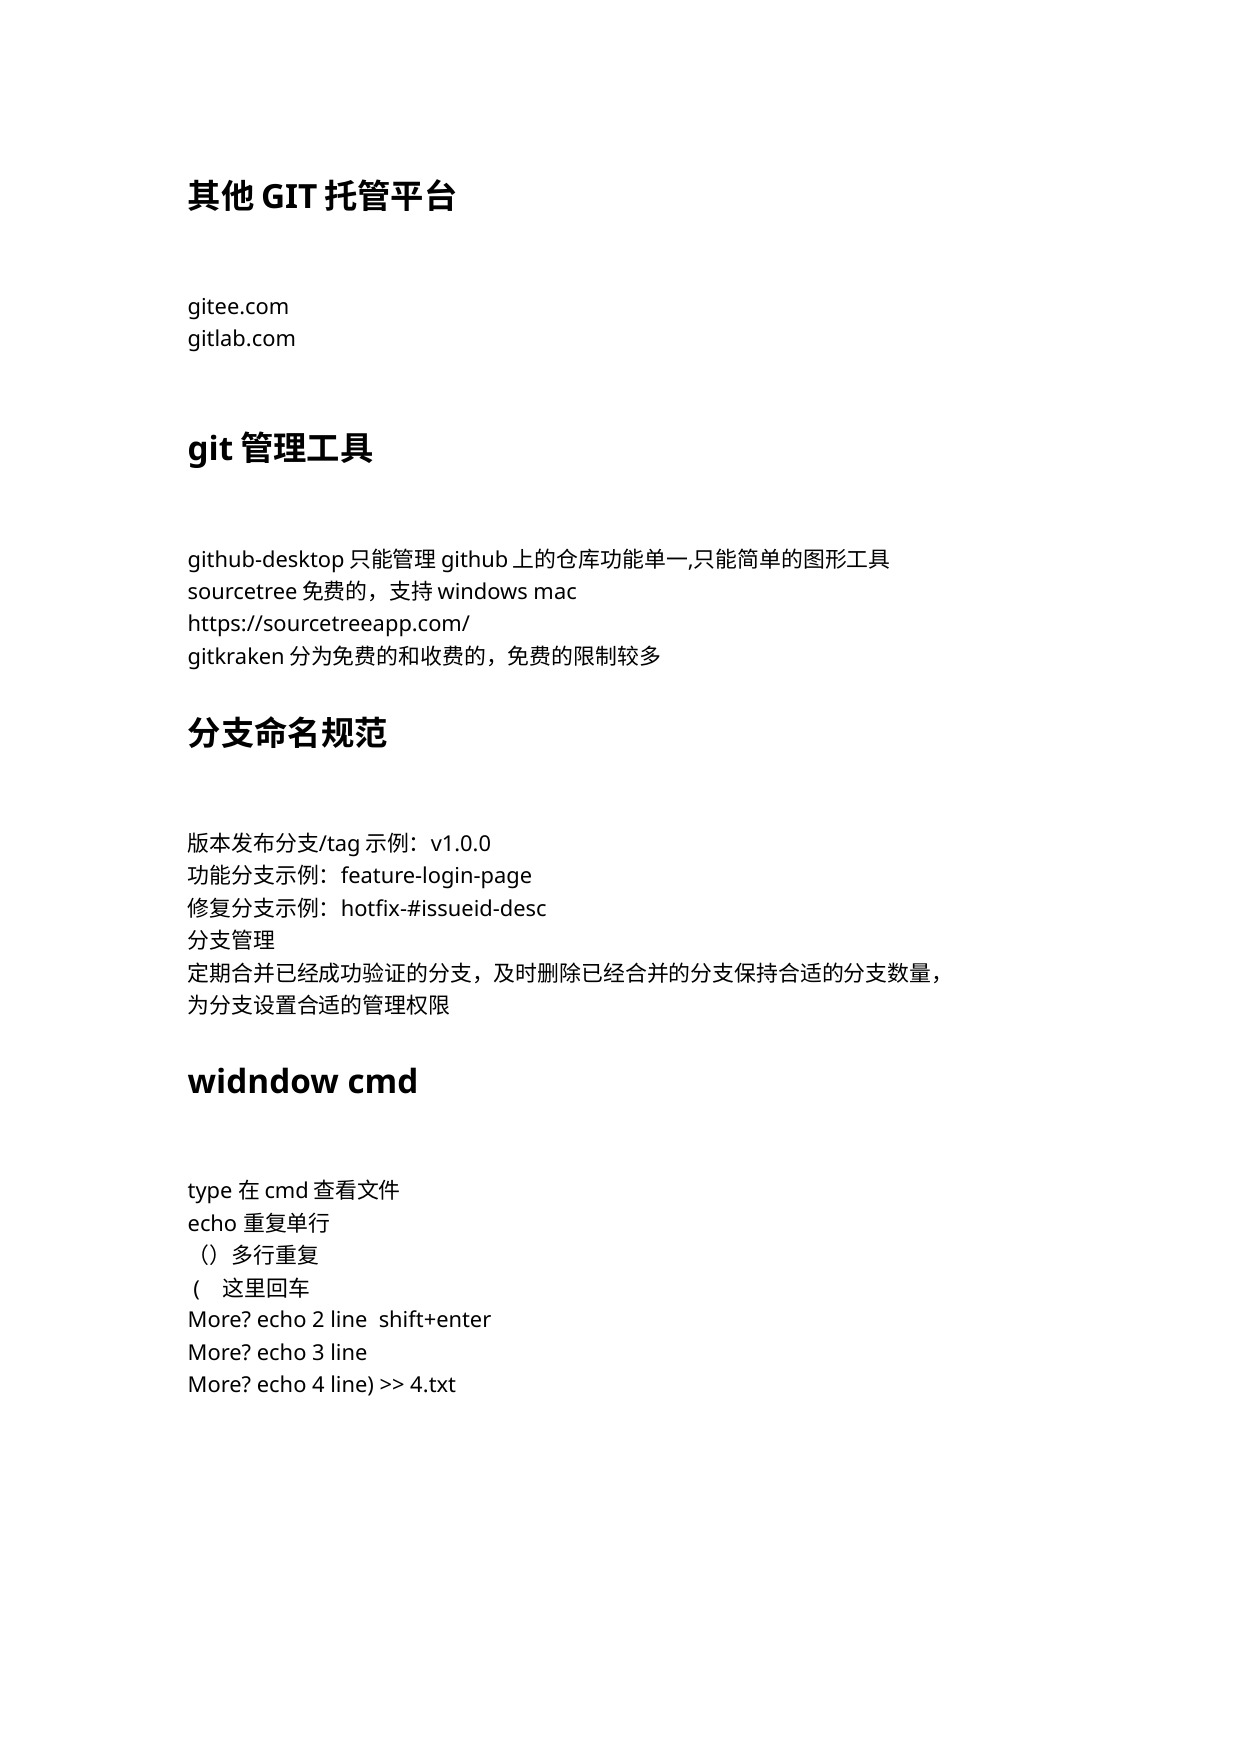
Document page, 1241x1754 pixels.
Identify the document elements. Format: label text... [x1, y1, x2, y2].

text More? echo 3 line [187, 1335, 1053, 1368]
text 分支管理 [187, 923, 1053, 956]
text github-desktop只能管理github上的仓库功能单一,只能简单的图形工具 [187, 541, 1053, 574]
text sourcetree免费的，支持windows mac [187, 574, 1053, 606]
subtitle git管理工具 [187, 414, 1053, 479]
text https://sourcetreeapp.com/ [187, 606, 1053, 639]
text ( 这里回车 [187, 1270, 1053, 1303]
text type 在cmd查看文件 [187, 1173, 1053, 1205]
text gitkraken分为免费的和收费的，免费的限制较多 [187, 639, 1053, 671]
text gitlab.com [187, 322, 1053, 354]
text 为分支设置合适的管理权限 [187, 988, 1053, 1021]
text 修复分支示例：hotfix-#issueid-desc [187, 891, 1053, 923]
text （）多行重复 [187, 1238, 1053, 1270]
subtitle 其他GIT托管平台 [187, 162, 1053, 227]
subtitle widndow cmd [187, 1048, 1053, 1113]
text 功能分支示例：feature-login-page [187, 858, 1053, 891]
text More? echo 2 line shift+enter [187, 1303, 1053, 1335]
text 版本发布分支/tag示例：v1.0.0 [187, 826, 1053, 858]
text echo 重复单行 [187, 1205, 1053, 1238]
subtitle 分支命名规范 [187, 698, 1053, 763]
text gitee.com [187, 289, 1053, 322]
text More? echo 4 line) >> 4.txt [187, 1368, 1053, 1400]
text 定期合并已经成功验证的分支，及时删除已经合并的分支保持合适的分支数量， [187, 956, 1053, 988]
